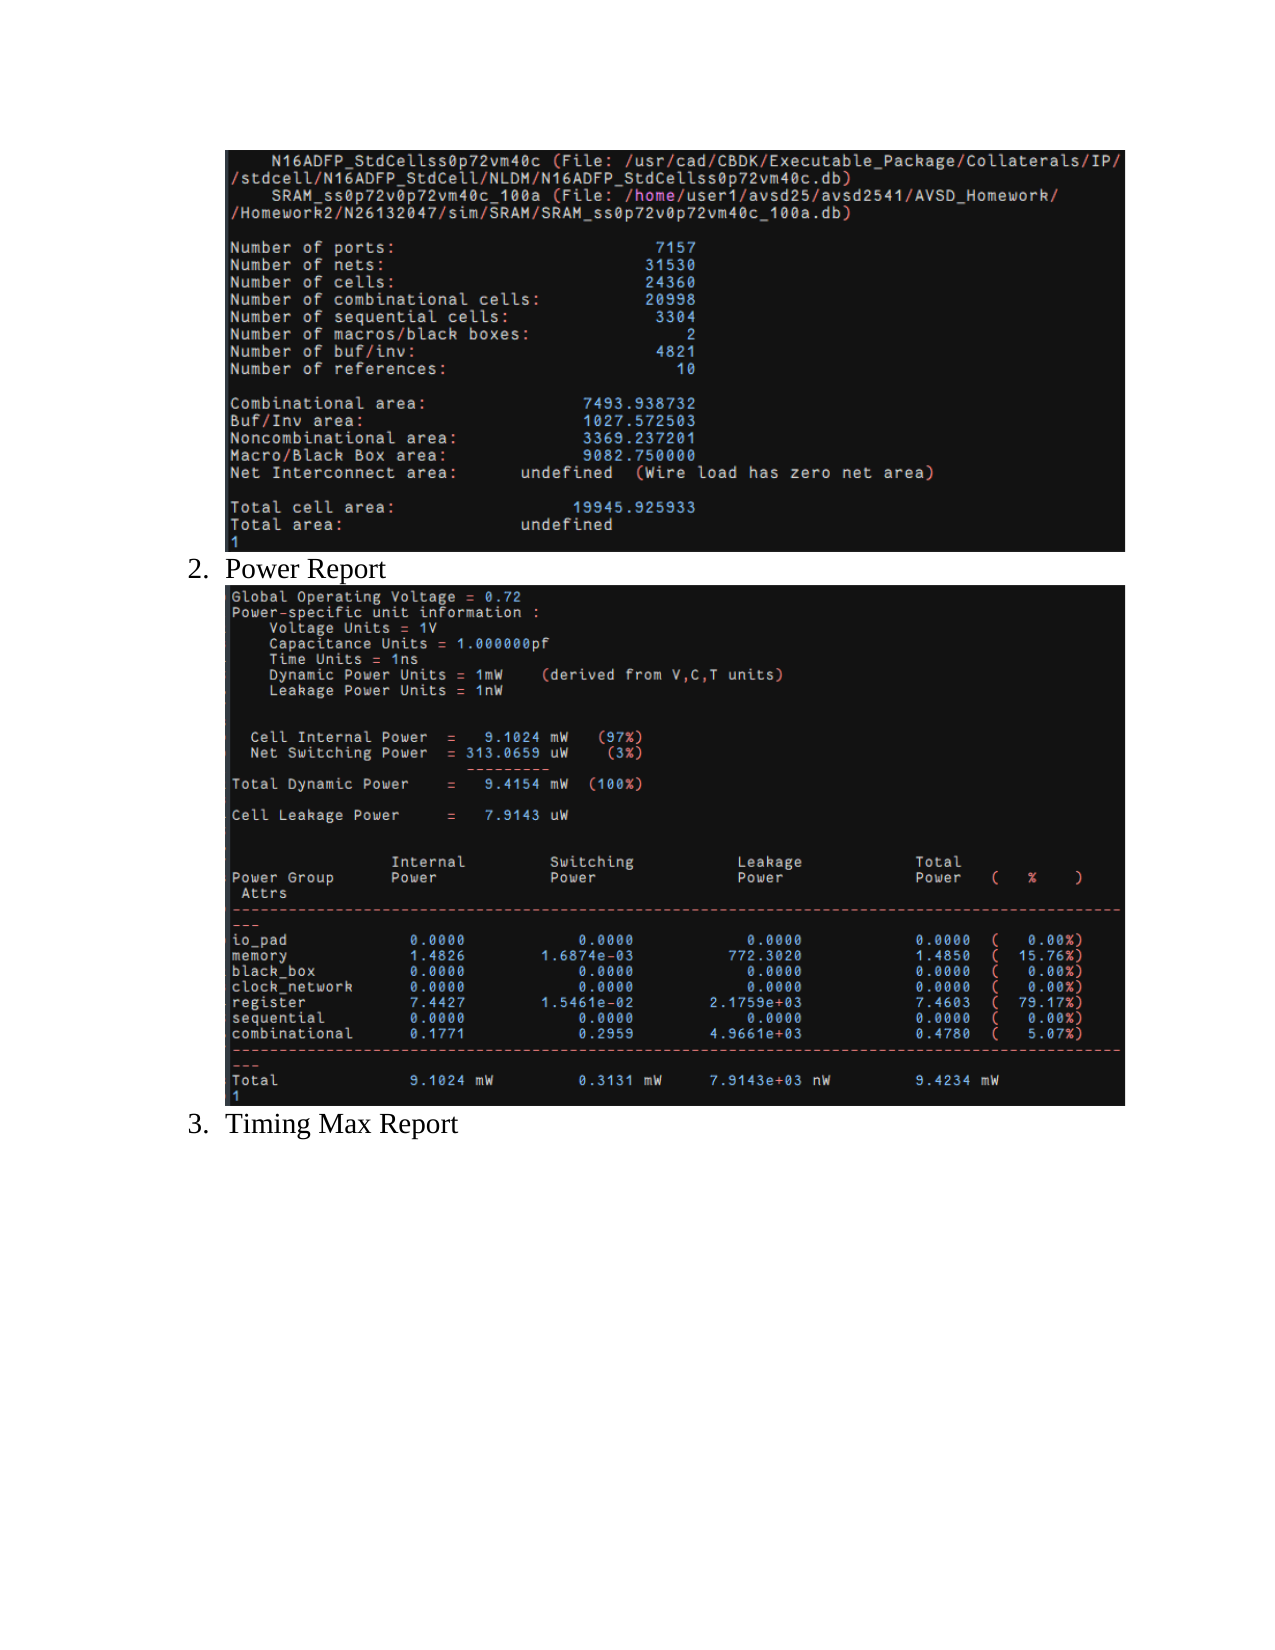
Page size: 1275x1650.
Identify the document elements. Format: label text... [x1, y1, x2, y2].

list Power Report [187, 552, 1087, 585]
picture [225, 585, 1125, 1106]
list Timing Max Report [187, 1106, 1087, 1139]
picture [225, 150, 1125, 552]
